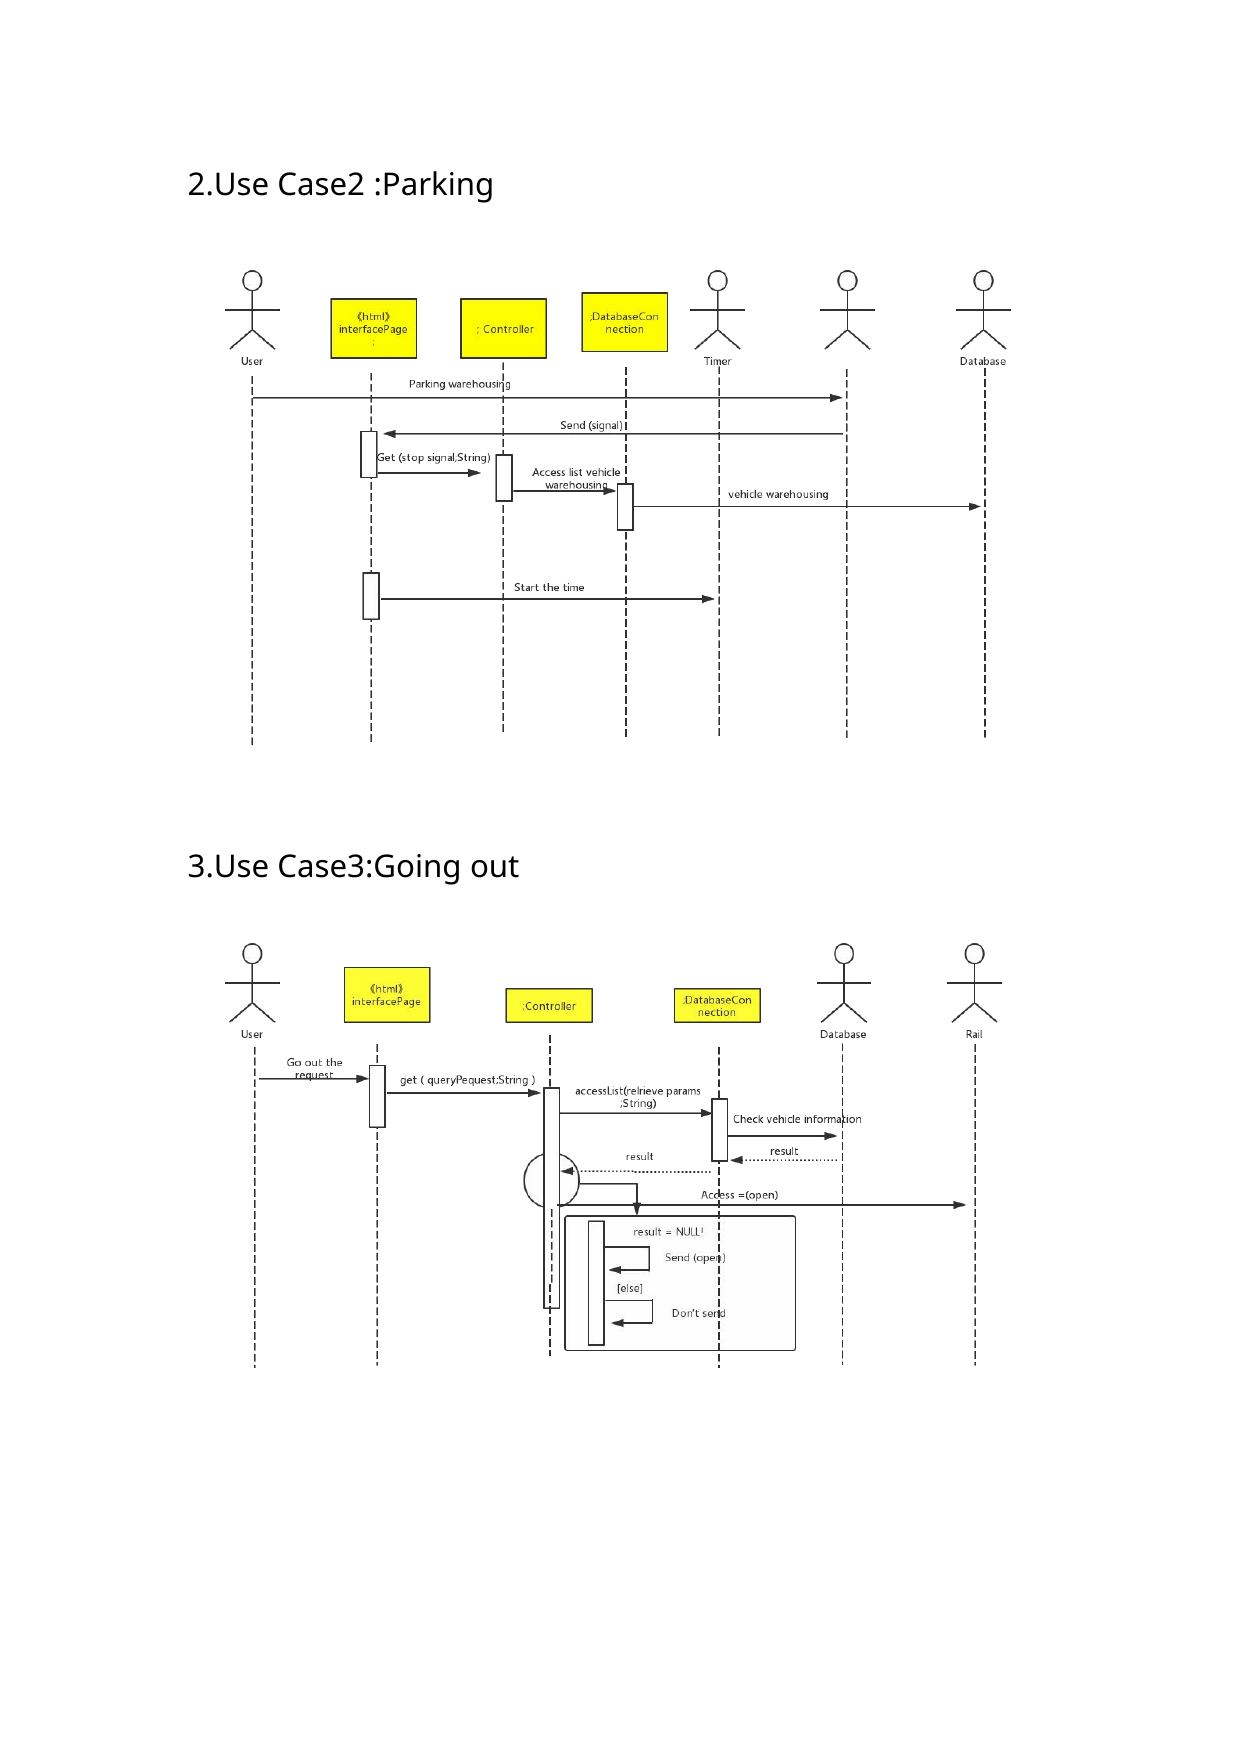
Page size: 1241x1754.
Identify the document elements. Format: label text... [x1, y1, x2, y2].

list 3.Use Case3:Going out [187, 844, 1240, 887]
picture [187, 907, 1050, 1416]
picture [187, 233, 1059, 795]
list 2.Use Case2 :Parking [187, 162, 1240, 204]
